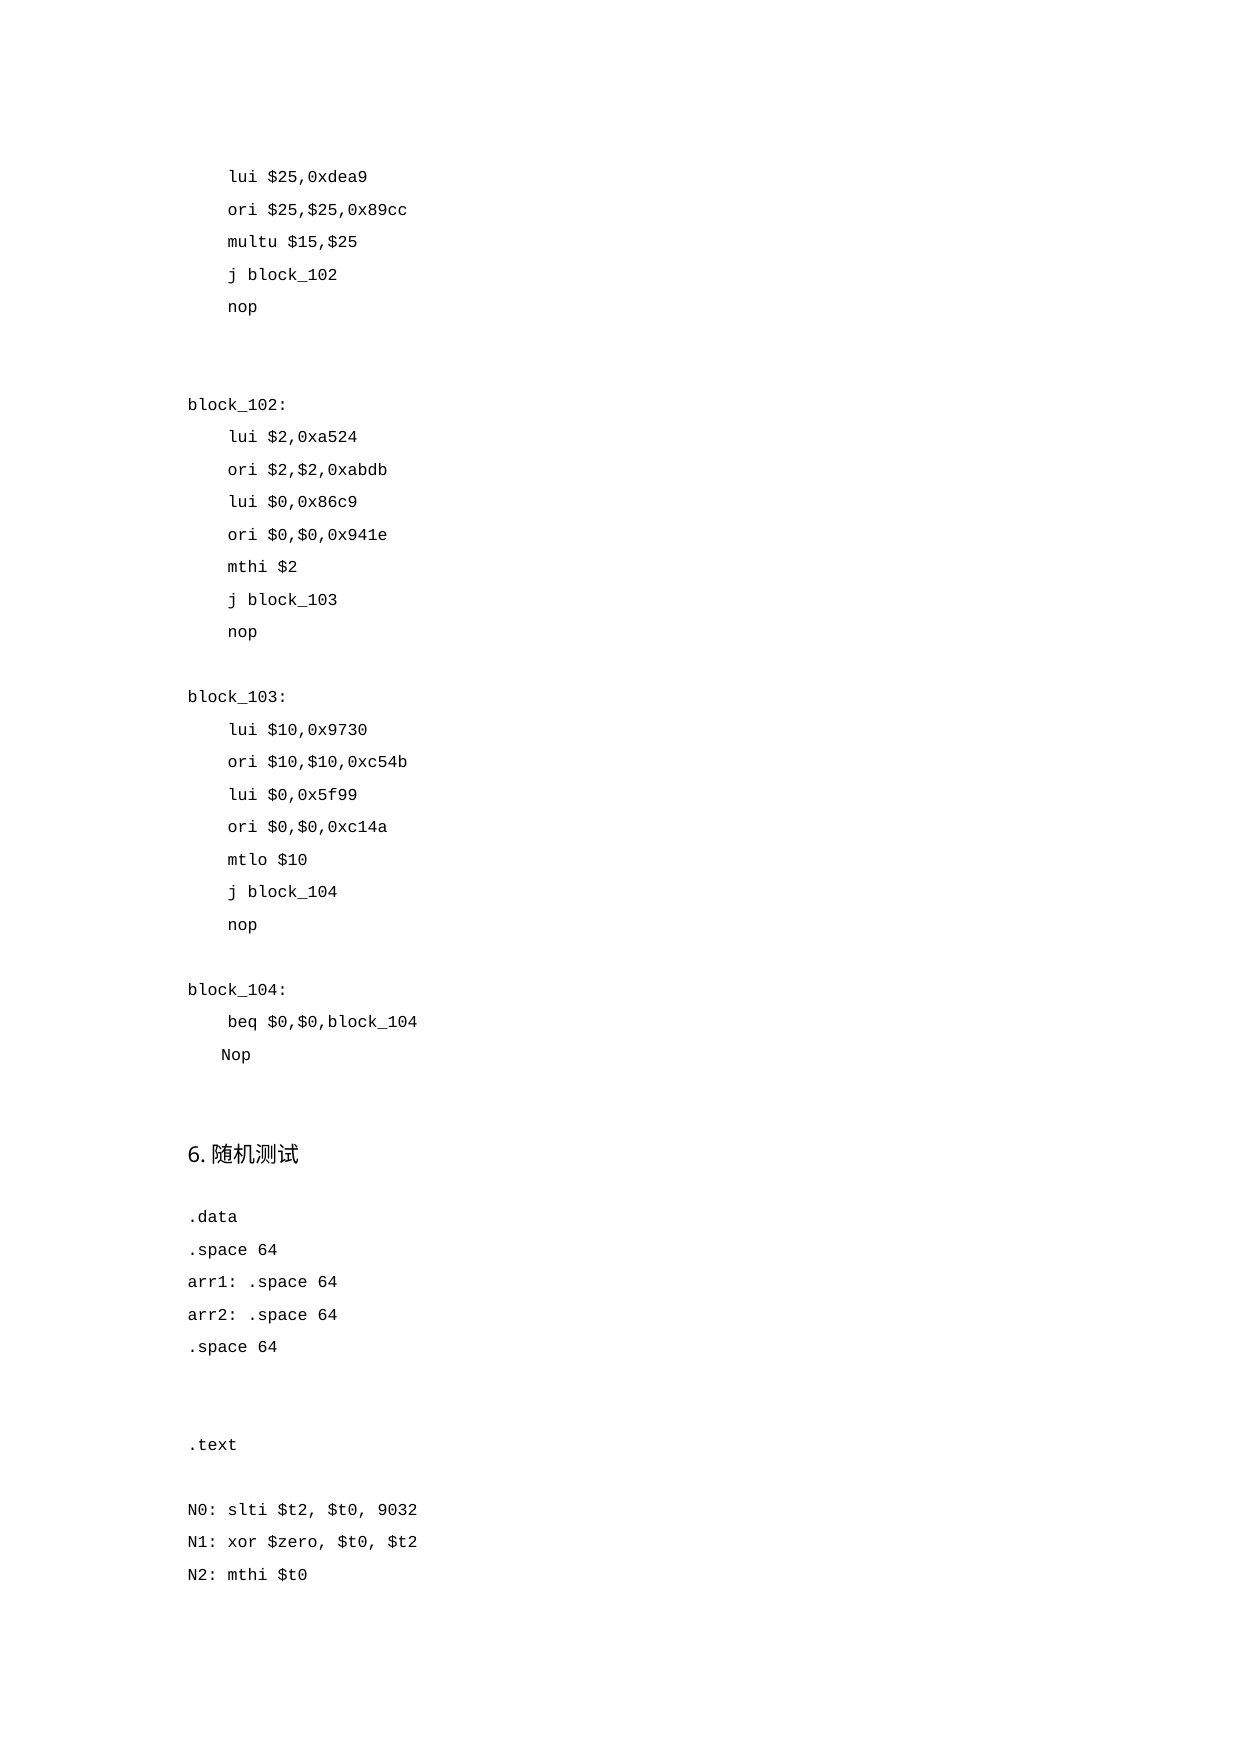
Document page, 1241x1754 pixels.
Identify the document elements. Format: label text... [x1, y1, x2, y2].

list Nop [187, 1039, 1053, 1072]
list ori $10,$10,0xc54b [187, 747, 1053, 779]
list lui $0,0x5f99 [187, 779, 1053, 812]
list nop [187, 909, 1053, 942]
list beq $0,$0,block_104 [187, 1007, 1053, 1039]
list .space 64 [187, 1332, 1053, 1364]
list .data [187, 1202, 1053, 1234]
list lui $2,0xa524 [187, 422, 1053, 454]
list block_104: [187, 974, 1053, 1007]
list mtlo $10 [187, 844, 1053, 877]
list j block_104 [187, 877, 1053, 909]
list N2: mthi $t0 [187, 1559, 1053, 1592]
list nop [187, 292, 1053, 324]
list ori $2,$2,0xabdb [187, 454, 1053, 487]
list .text [187, 1429, 1053, 1462]
list j block_103 [187, 584, 1053, 617]
list nop [187, 617, 1053, 649]
list lui $10,0x9730 [187, 714, 1053, 747]
list lui $0,0x86c9 [187, 487, 1053, 519]
list lui $25,0xdea9 [187, 162, 1053, 194]
list ori $25,$25,0x89cc [187, 194, 1053, 227]
list block_103: [187, 682, 1053, 714]
list mthi $2 [187, 552, 1053, 584]
list arr2: .space 64 [187, 1299, 1053, 1332]
list N0: slti $t2, $t0, 9032 [187, 1494, 1053, 1527]
list arr1: .space 64 [187, 1267, 1053, 1299]
list block_102: [187, 389, 1053, 422]
list ori $0,$0,0xc14a [187, 812, 1053, 844]
list 随机测试 [187, 1137, 1053, 1169]
list .space 64 [187, 1234, 1053, 1267]
list ori $0,$0,0x941e [187, 519, 1053, 552]
list multu $15,$25 [187, 227, 1053, 259]
list N1: xor $zero, $t0, $t2 [187, 1527, 1053, 1559]
list j block_102 [187, 259, 1053, 292]
